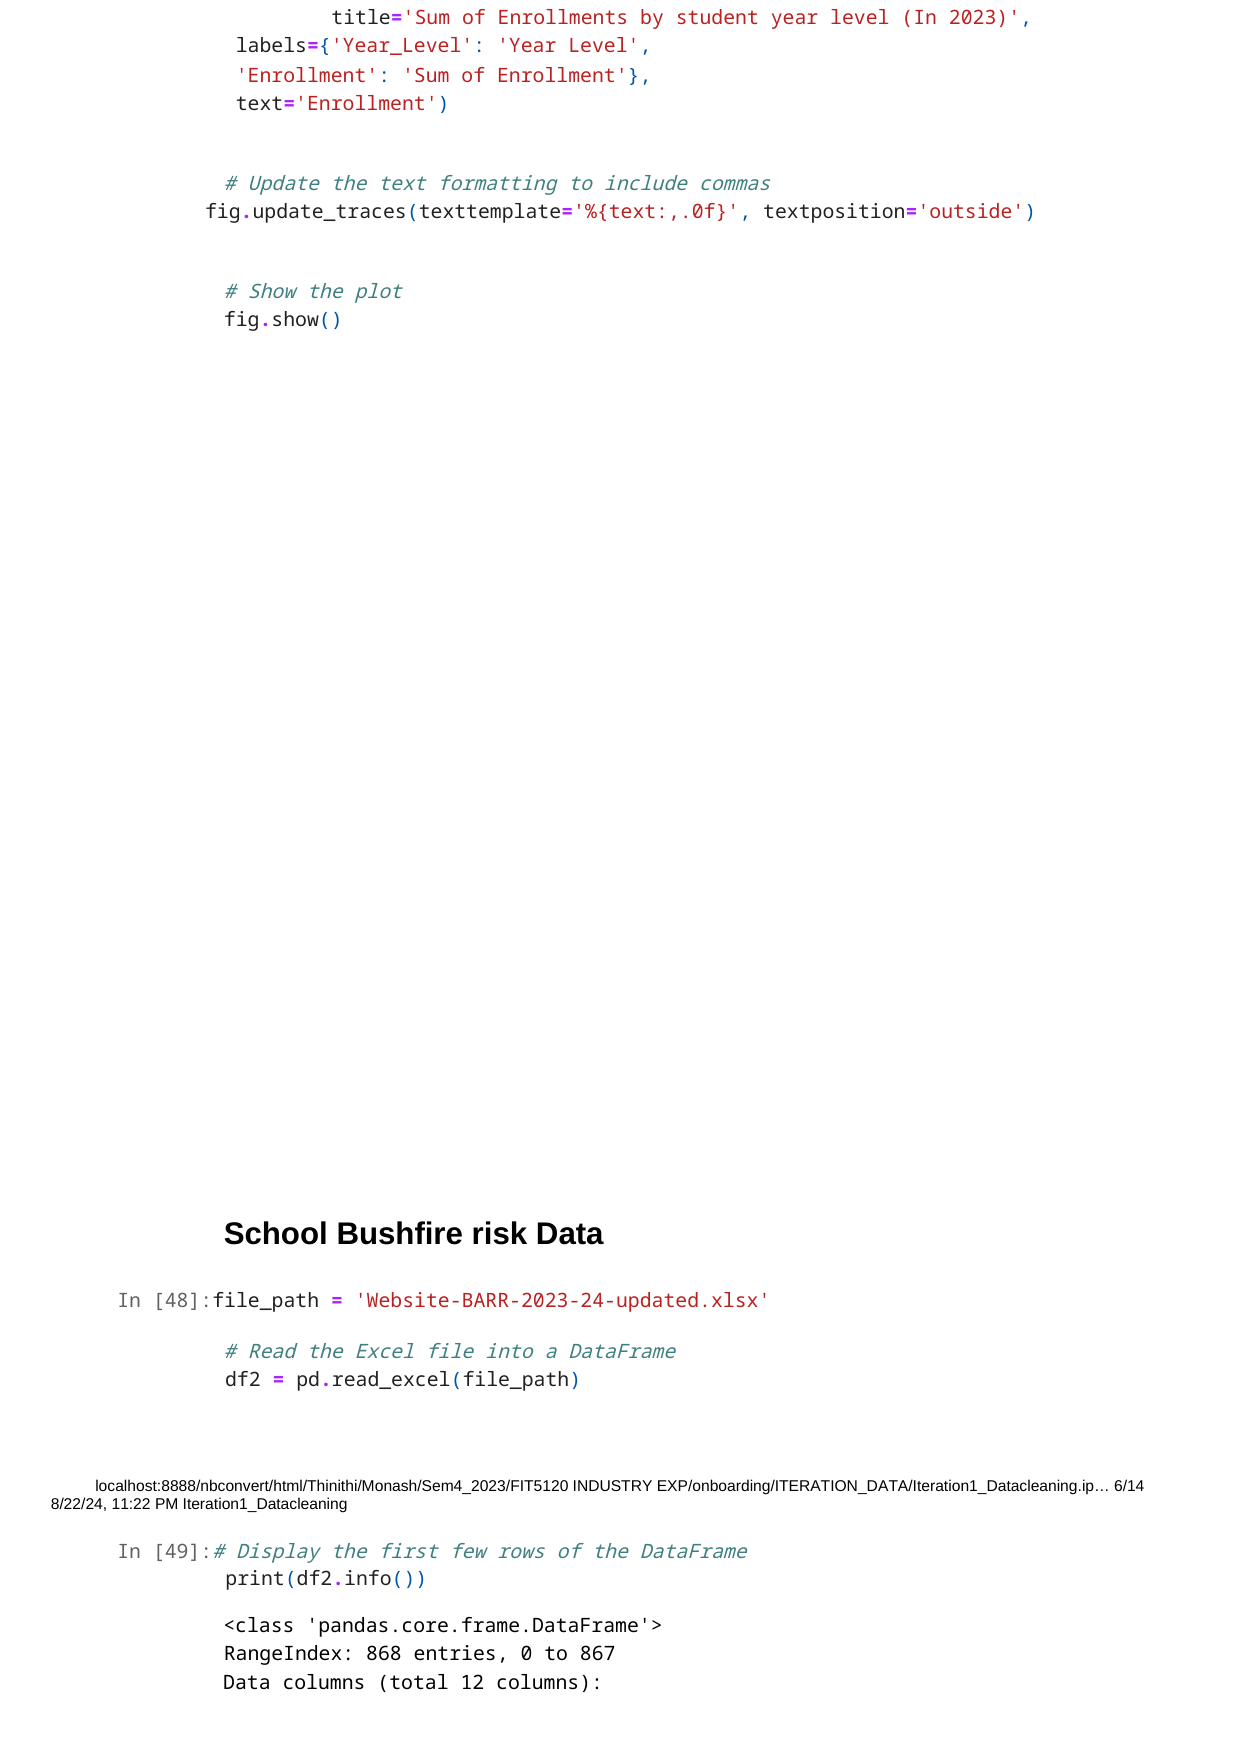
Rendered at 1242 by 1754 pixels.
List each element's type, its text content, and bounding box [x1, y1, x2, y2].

text 8/22/24, 11:22 PM Iteration1_Datacleaning [51, 1494, 1237, 1513]
text fig.update_traces(texttemplate='%{text:,.0f}', textposition='outside') [4, 197, 1237, 224]
text print(df2.info()) [225, 1564, 1237, 1591]
text Data columns (total 12 columns): [223, 1668, 1237, 1695]
text # Read the Excel file into a DataFrame [224, 1337, 1237, 1364]
text In [48]:file_path = 'Website-BARR-2023-24-updated.xlsx' [117, 1286, 1237, 1313]
text School Bushfire risk Data [223, 1215, 1237, 1251]
text text='Enrollment') [224, 89, 1237, 116]
text fig.show() [224, 305, 1237, 332]
text <class 'pandas.core.frame.DataFrame'> [223, 1611, 1237, 1638]
text # Update the text formatting to include commas [224, 169, 1237, 196]
text RangeIndex: 868 entries, 0 to 867 [223, 1640, 1237, 1667]
text 'Enrollment': 'Sum of Enrollment'}, [224, 61, 1237, 88]
text df2 = pd.read_excel(file_path) [225, 1366, 1237, 1392]
text labels={'Year_Level': 'Year Level', [224, 31, 1237, 58]
text title='Sum of Enrollments by student year level (In 2023)', [4, 3, 1032, 30]
text In [49]:# Display the first few rows of the DataFrame [117, 1537, 1237, 1564]
text # Show the plot [224, 277, 1237, 304]
text localhost:8888/nbconvert/html/Thinithi/Monash/Sem4_2023/FIT5120 INDUSTRY EXP/onboarding/ITERATION_DATA/Iteration1_Datacleaning.ip… 6/14 [4, 1477, 1237, 1494]
